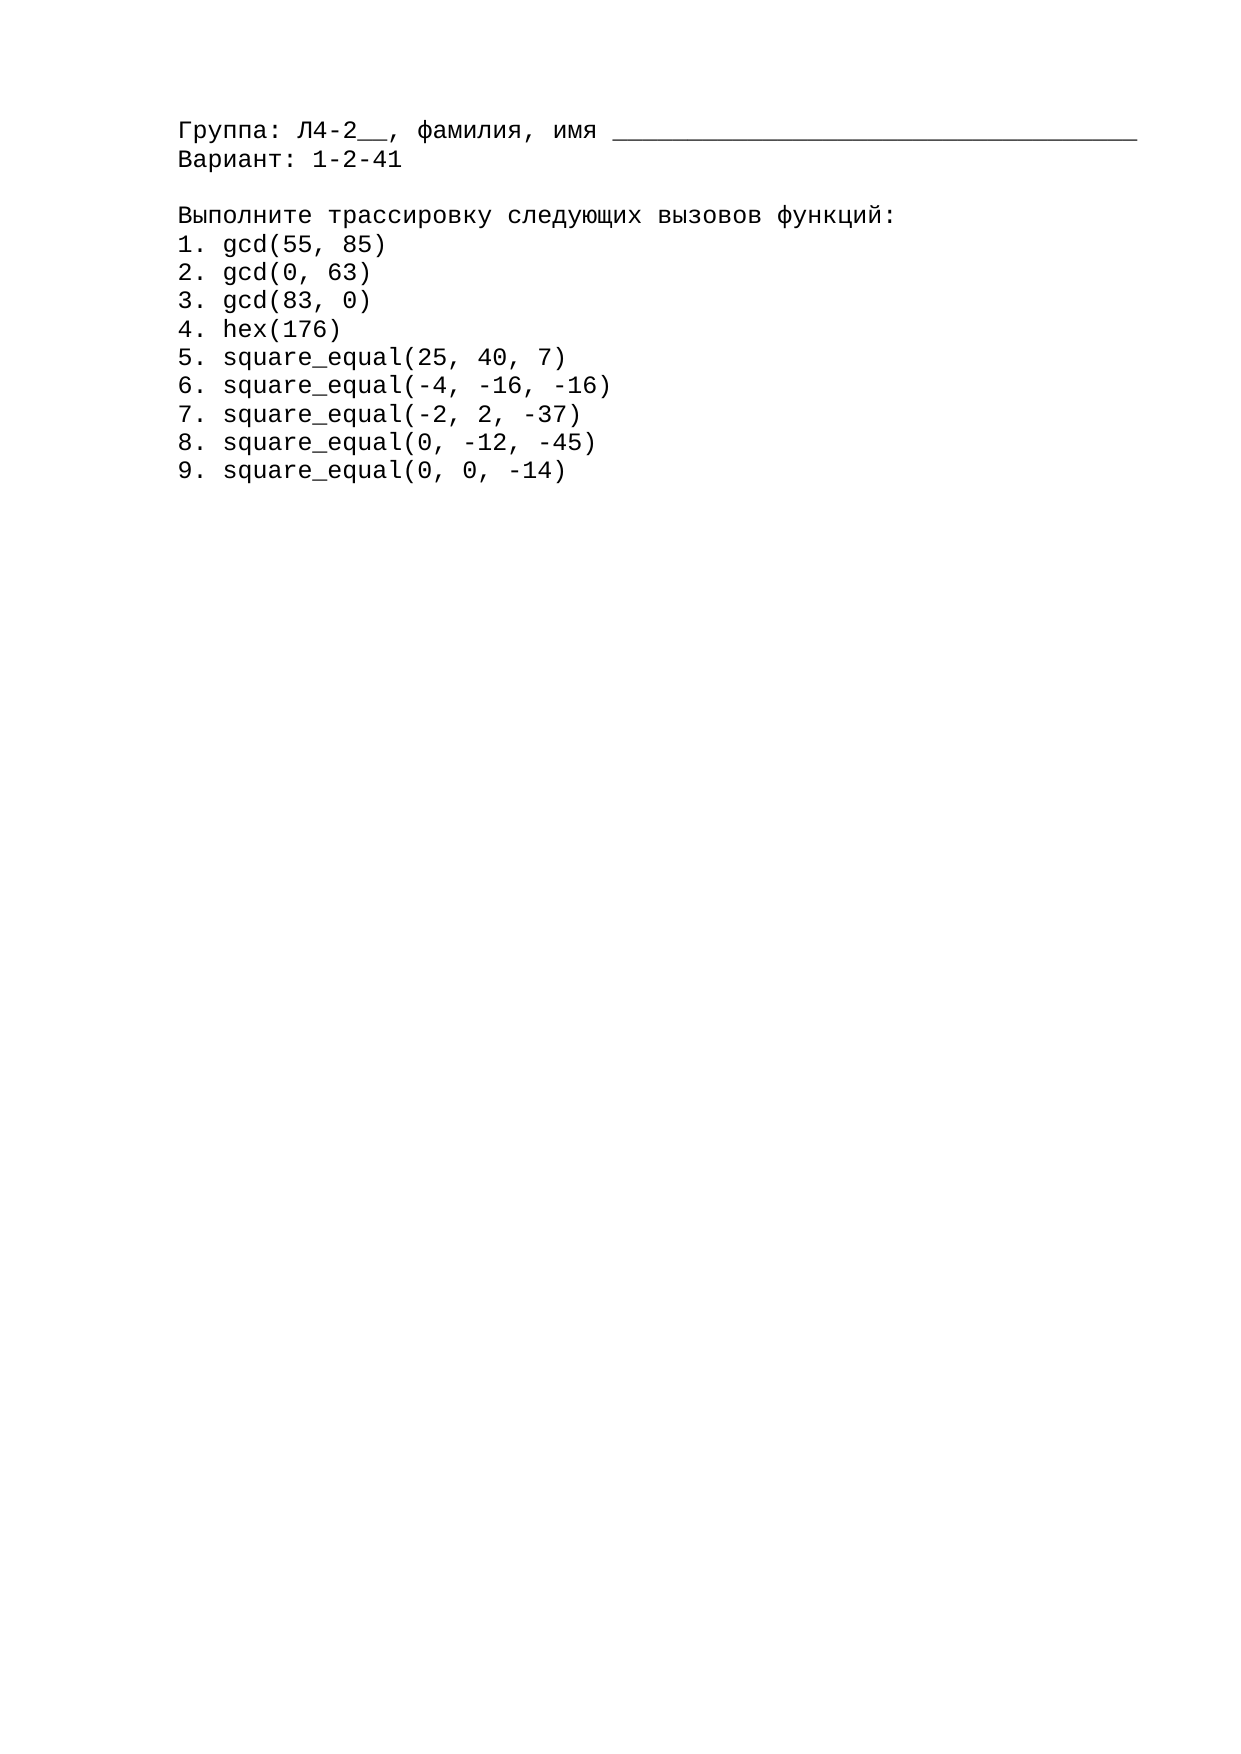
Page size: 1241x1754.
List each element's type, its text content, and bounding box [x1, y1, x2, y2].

text Вариант: 1-2-41 [177, 146, 1152, 175]
text 1. gcd(55, 85) [177, 231, 1152, 260]
text 9. square_equal(0, 0, -14) [177, 458, 1152, 486]
text 3. gcd(83, 0) [177, 288, 1152, 316]
text 8. square_equal(0, -12, -45) [177, 430, 1152, 458]
text Группа: Л4-2__, фамилия, имя ___________________________________ [177, 118, 1152, 146]
text Выполните трассировку следующих вызовов функций: [177, 203, 1152, 231]
text 5. square_equal(25, 40, 7) [177, 345, 1152, 373]
text 4. hex(176) [177, 316, 1152, 345]
text 6. square_equal(-4, -16, -16) [177, 373, 1152, 401]
text 7. square_equal(-2, 2, -37) [177, 401, 1152, 430]
text 2. gcd(0, 63) [177, 260, 1152, 288]
